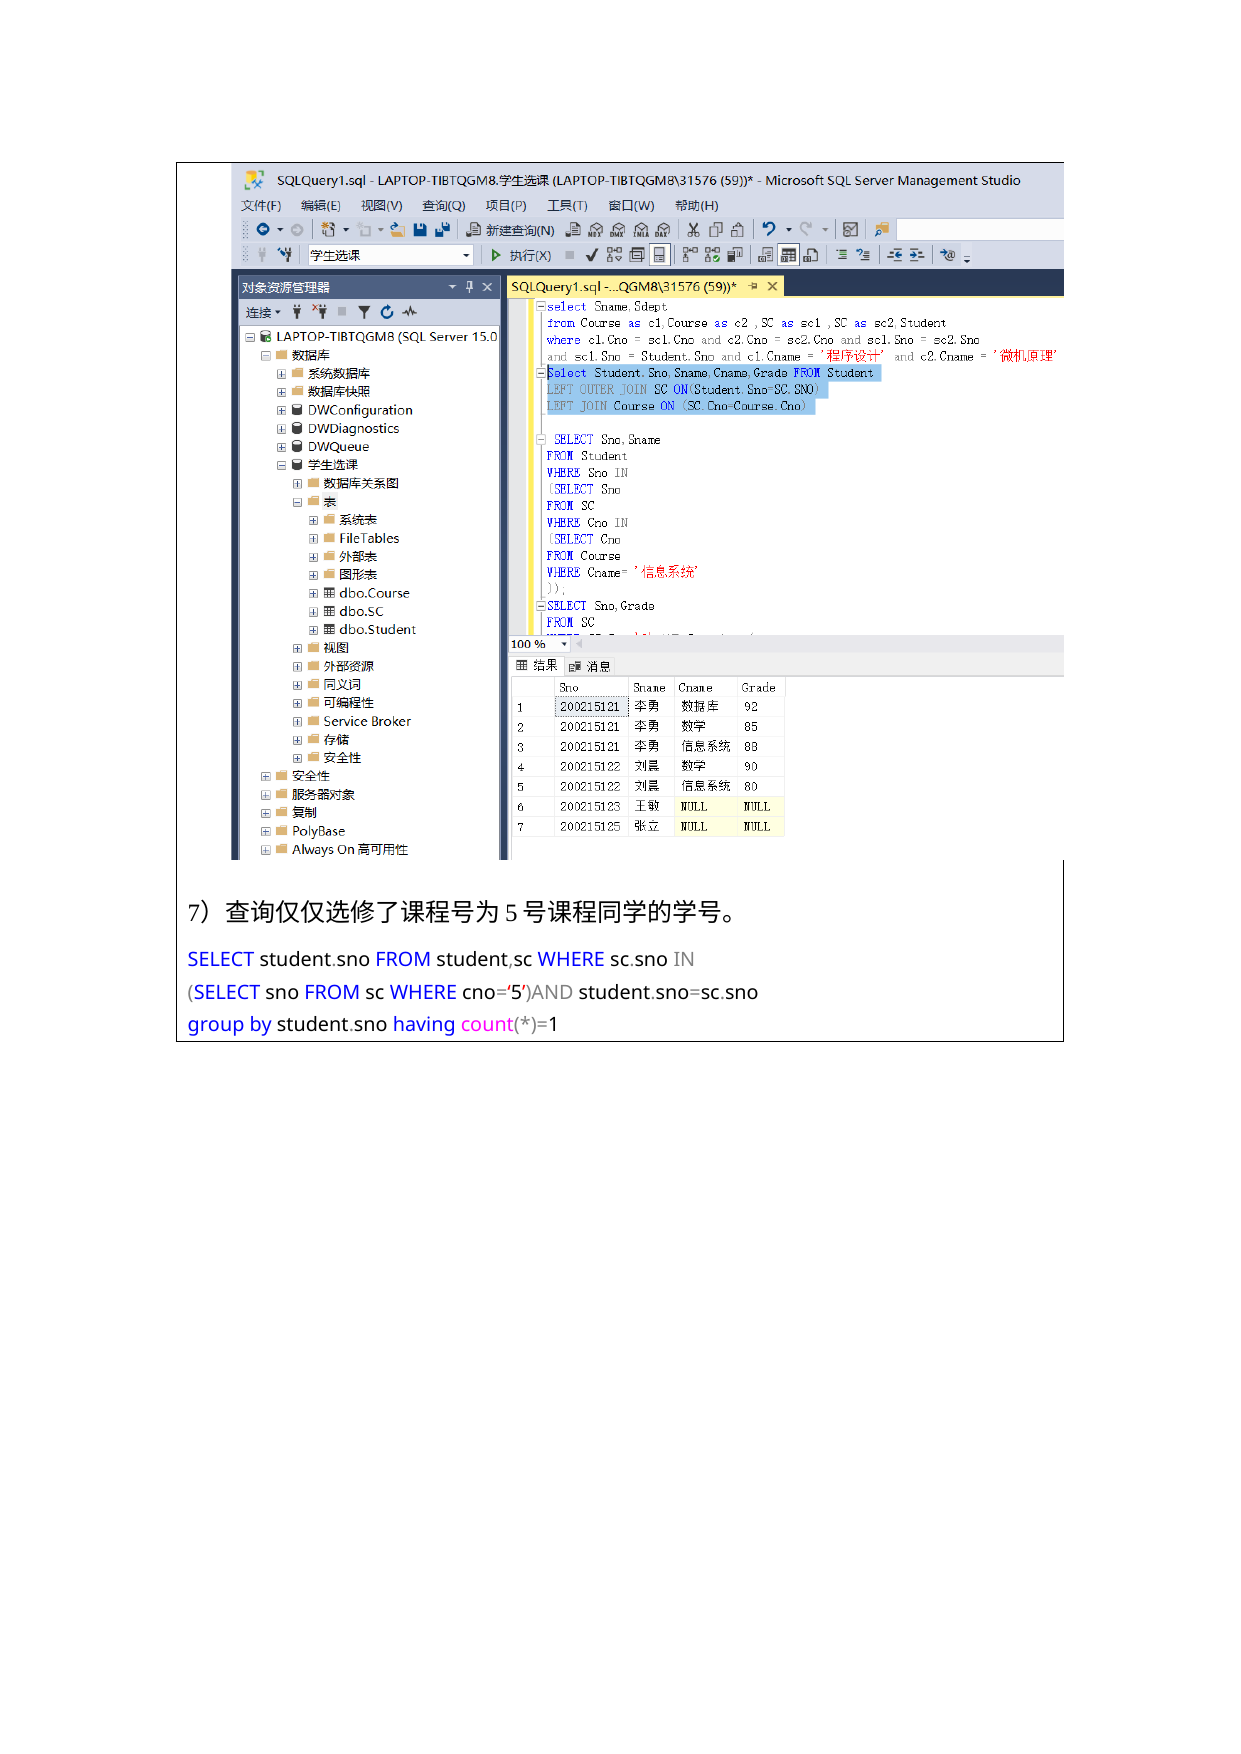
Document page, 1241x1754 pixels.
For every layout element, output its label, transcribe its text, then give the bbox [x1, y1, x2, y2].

picture [231, 163, 1064, 860]
table_cell 实验内容与完成情况： 一、实验内容： 1．启动数据库服务软件SQL Server 2008的管理器，用SELECT语句对表进行简单查询操作，整个查询 过程只涉及到一个表，是最基本的查询语句。 语法格式如下： Select <目标列组> From <数据源> [Where <元组选择条件>] [Group by <分组列> [Having <组选择条件>]] [Order by <排序列1> <排序要求> [, …n]] 2．用SELECT语句对表进行连接查询操作，连接查询涉及被连接和连接两个表，所以数据源一般为多 个表。用来连接两个表的条件称为连接条件，一般格式为： [<表名1>.]<列名1> <比较运算符> [<表名2>.]<列名2> 其中比较运算符主要有：=、>、<、>=、<=、!=。 3．用SELECT语句对表进行嵌套查询操作，一个Select…From…Where语句称为一个查询块，将一个查 询块嵌套在另一个查询块的Where子句或Having短语的条件中的查询，就是嵌套查询。主要有使用In 操作符、使用比较运算符的嵌套查询方式。 4．用SELECT语句对表进行组合查询操作，将SELECT语句的查询结果集再进行集合运算就构成了SQL的 组合查询。组合查询操作符有Union(并操作)、Intersect(交操作)和Minus(差操作)。 二、实验任务 1．打开数据库SQL Server 2008的管理查询分析器。 2、用INSERT语句向表SC中插入记录,记录见P82。 利用以前建立的Student,Course,SC进行查询。（参照书上3.4） 3．简单查询 1）查询全体学生的详细记录； SELECT * FROM Student 查询所有选修过课的学生的学号； SELECT Sno FROM SC ; 查询考试成绩不及格的学生的学号； SELECT Sno FROM SC WHERE Grade < 60; 查信息系（IS）、数学系（MA）和计算机科学系（CS）的学生的姓名和性别； SELECT Sname , Ssex FROM Student WHERE Sdept IN ('CS','IS','MA'); 查所有姓刘的学生的姓名、学号和性别； SELECT Sname , Sno,Ssex FROM Student WHERE Sname LIKE '刘%' 查 DB_Design 课程的课程号和学分； SELECT CNO , Ccredit FROM Course WHERE Cname in ('DB_Design'); 查询选修了3号课程的学生的学号及其成绩，查询结果按分数降序排列； SELECT Sno,Grade FROM SC WHERE Cno = '3' ORDER BY GRADE DESC; 查询学习1号课程的学生最高分数； SELECT MAX(Grade) FROM SC WHERE Cno = '1'; 4．在查询分析器窗口下用SELECT语句完成连接（嵌套）查询： 1)查询各个课程号与相应的选课人数； SELECT COUNT(Sno),Cno FROM SC GROUP BY Cno; 查询每个学生及其选修课程的情况； SELECT Student.*,SC.* FROM Student,SC WHERE Student.Sno=SC.Sno; 3)查询选修2号课程且成绩在90分以上的所有学生； 查询每个学生及其选修的课程名其及成绩； SELECT Student.Sno,Sname,Cname,Grade FROM Student,SC,Course WHERE Student.Sno=SC.sno AND SC.Cno=Course.Cno; 查询每一门课的间接先行课（即先行课的先行课）。 SELECT FIRST.Cno,SECOND.Cpno FROM Course FIRST,Course SECOND WHERE FIRST.Cpno=SECOND.Cno; 查询同时选修了“程序设计”和“微机原理”的学生姓名及所在系。 select Sname,Sdept from Course as c1,Course as c2 ,SC as sc1 ,SC as sc2,Student where c1.Cno = sc1.Cno and c2.Cno = sc2.Cno and sc1.Sno = sc2.Sno and sc1.Sno = Student.Sno and c1.Cname = '程序设计' and c2.Cname = '微机原理' 查询所有学生的学号、姓名、选修的课程名及成绩（没有选课的学生其选课信息显示为空）。（用外连接做）. Select Student.Sno,Sname,Cname,Grade FROM Student LEFT OUTER JOIN SC ON(Student.Sno=SC.SNO) LEFT JOIN Course ON (SC.Cno=Course.Cno) 查询仅仅选修了课程号为5号课程同学的学号。 SELECT student.sno FROM student,sc WHERE sc.sno IN (SELECT sno FROM sc WHERE cno=‘5’)AND student.sno=sc.sno group by student.sno having count(*)=1 8）查询仅仅选修了1号课程和2号课程指定这两门课程学生的学号。 SELECT student.sno FROM student,sc WHERE sc.sno IN (SELECT sno FROM sc WHERE cno=‘2’ AND sno IN (SELECT sno FROM sc WHERE cno=‘3’))AND student.sno=sc.sno group by student.sno having count(*)=2 5. 在查询分析器窗口下用SELECT语句完成嵌套查询： 1）求选修了信息系统的学生学号和姓名。 SELECT Sno,Sname FROM Student WHERE Sno IN (SELECT Sno FROM SC WHERE Cno IN (SELECT Cno FROM Course WHERE Cname= '信息系统' )); 2）求选修2号课程的成绩高于李勇的学生学号和成绩。 SELECT Sno,Grade FROM SC WHERE SC.Cno='2' AND Grade>any( SELECT Grade FROM SC WHERE Sno in(SELECT Sno FROM Student WHERE Sname='李勇' )); 3）求其他系中年龄小于计算机系年龄最大者的学生。 SELECT * FROM Student WHERE Sdept<>'CS' AND Sage<any( SELECT Sage FROM Student WHERE Sdept='CS' ); 4）求其他系中比计算机系学生年龄都小的学生。 SELECT * FROM Student WHERE Sdept<>'CS' AND Sage<all( SELECT Sage FROM Student WHERE Sdept='CS' ); 5）求选修了2号课程的学生姓名。 SELECT Sname FROM Student WHERE EXISTS (SELECT * FROM SC WHERE Sno=Student.Sno AND Cno='2' ); 求没有选修2课程的学生姓名。 SELECT Sname FROM Student WHERE NOT EXISTS (SELECT * FROM SC WHERE Sno=Student.Sno AND Cno='2' ); 7)查询选修了全部课程的学生的姓名。 SELECT Sname FROM Student WHERE NOT EXISTS (SELECT * FROM Course WHERE NOT EXISTS (SELECT * FROM SC WHERE Sno=Student.Sno AND Cno= Course.Cno)); 8）求选修了学号为“201215121”的学生所选修的全部课程的学生学号和姓名。 SELECT Sname,Sno FROM Student WHERE Sno IN (SELECT distinct Sno FROM SC SCx WHERE NOT EXISTS (SELECT * FROM SC SCy WHERE Scy.Sno=’200215121’ AND not exists (SELECT * FROM SC SCz WHERE SCz.Sno=SCx.sno AND SCz.Sno=SCy.sno ))); 6、在查询分析器在窗口下用SELECT语句完成集合查询： 1）查询计算机科学系的学生及年龄不大于19岁的学生。 SELECT * FROM Student WHERE Sdept= 'CS' UNION SELECT * FROM Student WHERE Sage<=19; 2）查询选修了课程1或者选修了课程2的学生。 SELECT Sno FROM SC WHERE Cno='1' UNION SELECT Sno FROM SC WHERE Cno='2'; 3）查询计算机科学系的学生与年龄不大于19岁的学生的交集。 SELECT * FROM Student WHERE Sdept='CS' INTERSECT SELECT * FROM Student WHERE Sage<=19; 4）查询选修了课程1的学生的集合与选修了课程2的学生的集合。 SELECT Sno FROM SC WHERE Cno='1'INTERSECT SELECT Sno FROM SC WHERE Cno='2'; 5）查询计算机科学系的学生与年龄大于19 的学生的差集。 SELECT * FROM Student WHERE Sdept='CS' EXCEPT SELECT * FROM Student WHERE Sage<=19; 7.将以上的SQL语言存盘，以备老师检查。 [177, 163, 1063, 1041]
